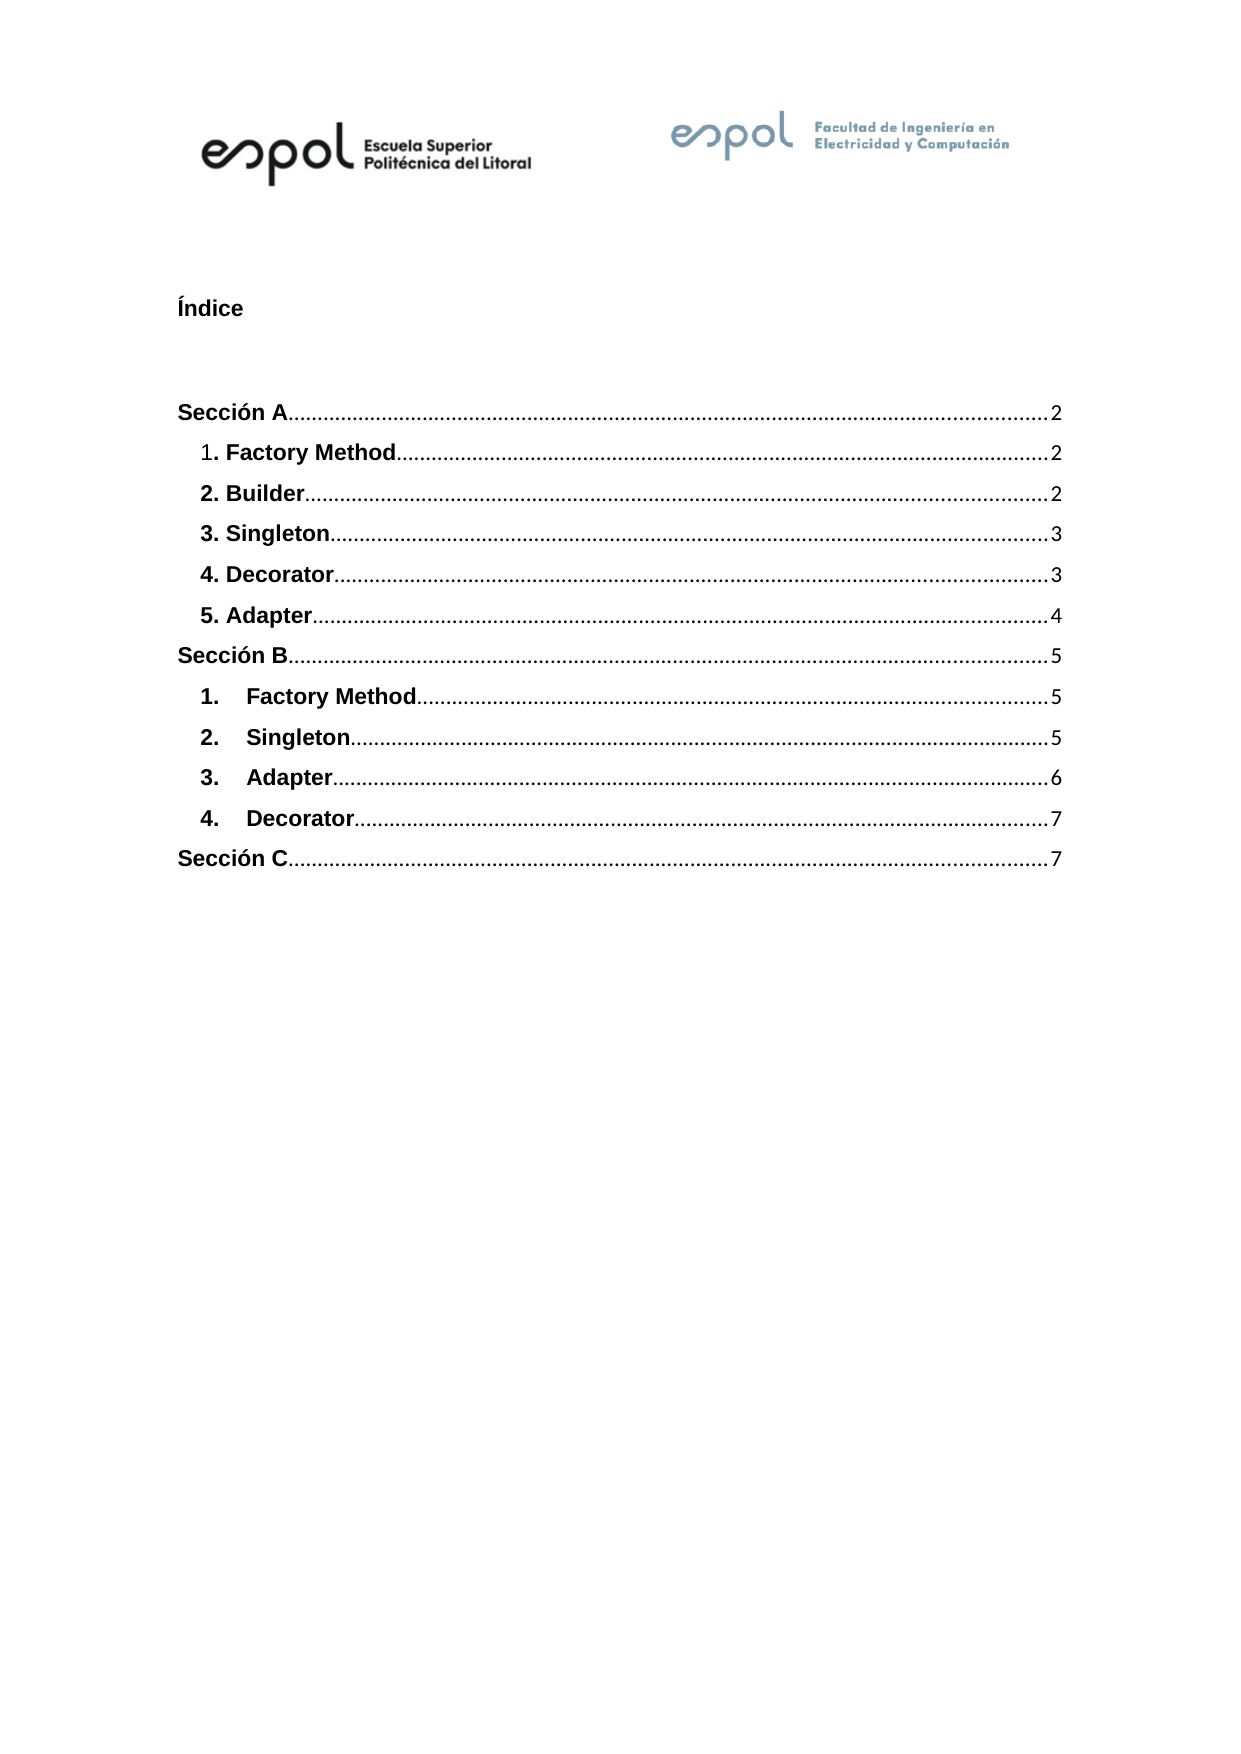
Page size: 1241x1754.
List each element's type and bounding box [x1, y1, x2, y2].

picture [645, 73, 1035, 195]
picture [177, 98, 557, 195]
